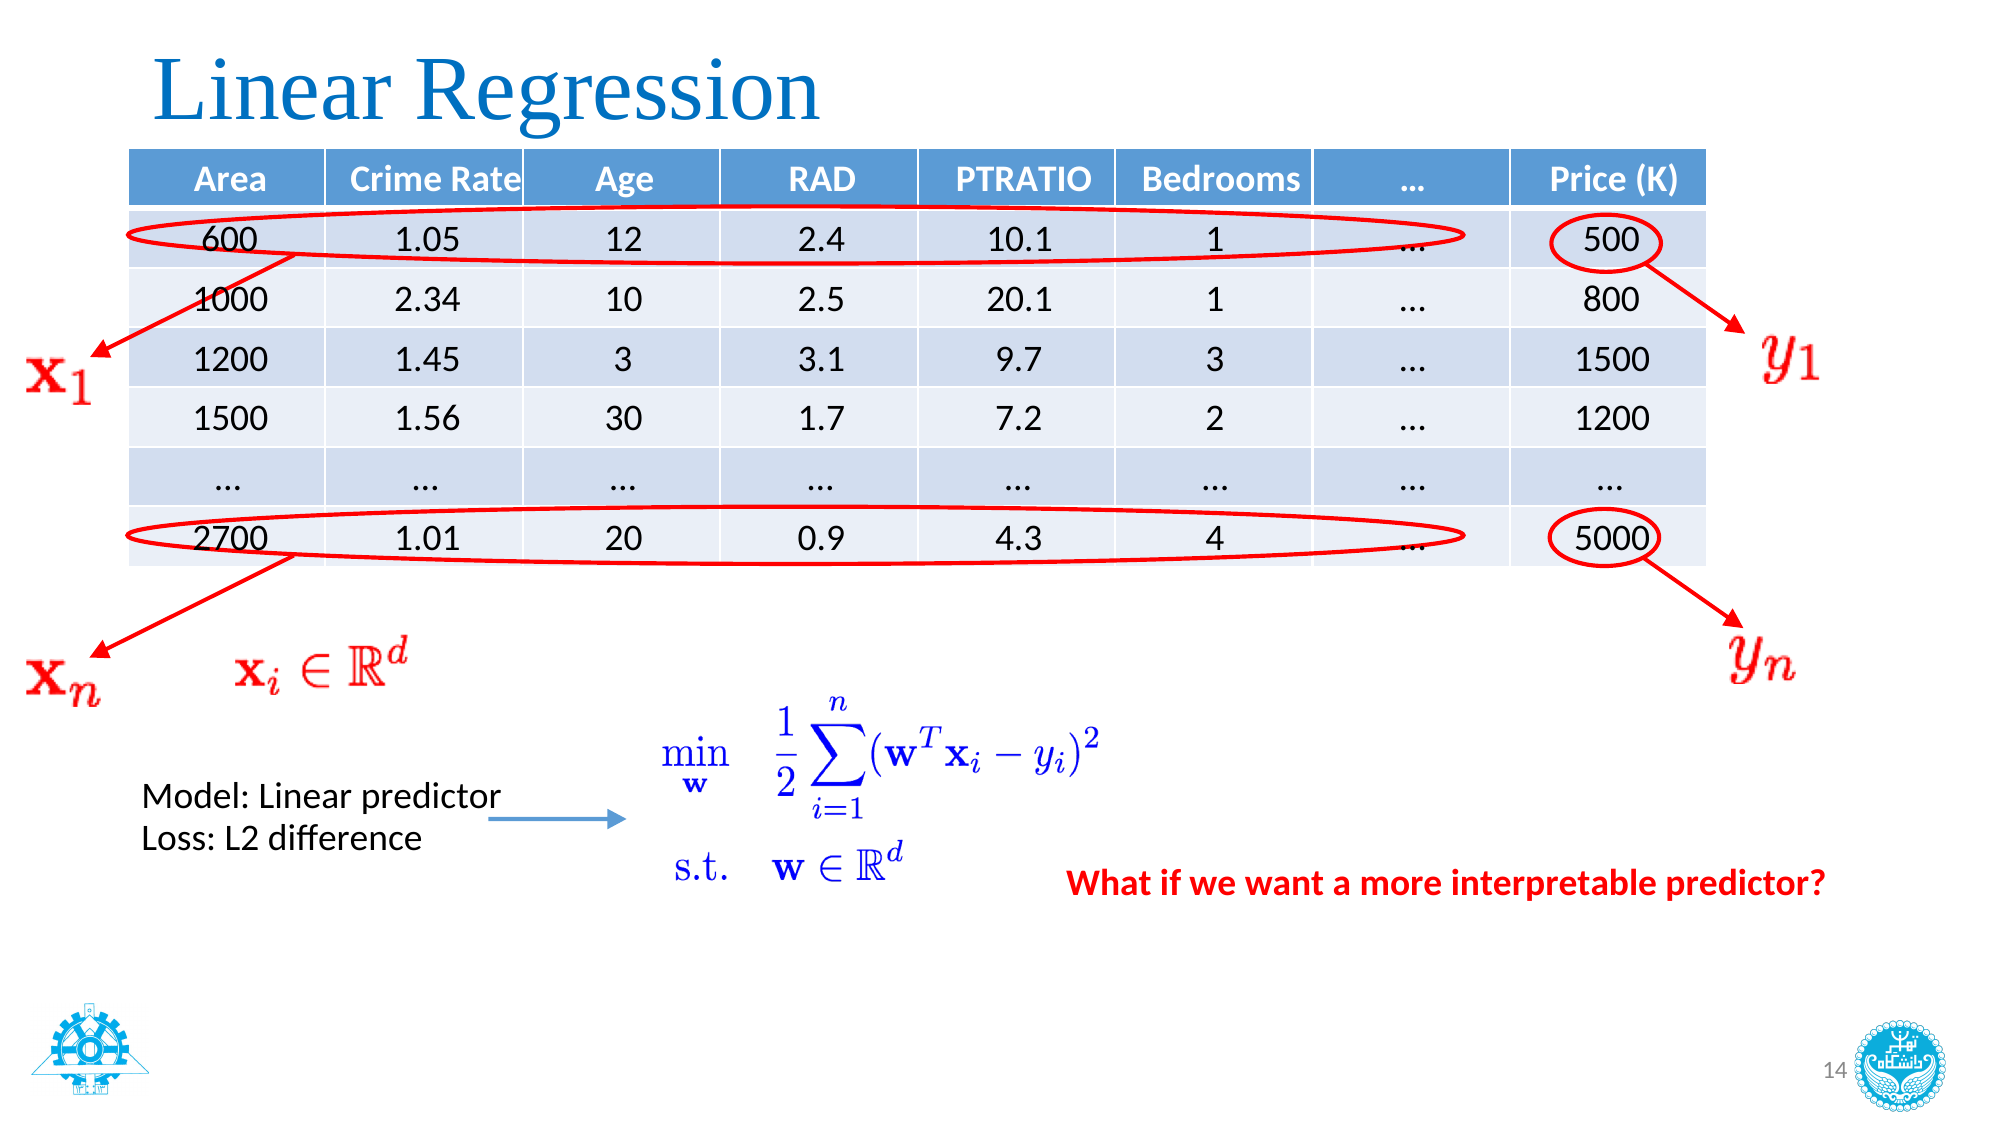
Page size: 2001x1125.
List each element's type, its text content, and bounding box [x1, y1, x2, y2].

picture [235, 633, 408, 695]
picture [1854, 1020, 1946, 1112]
subtitle Linear Regression [152, 33, 1908, 139]
picture [1762, 333, 1821, 384]
picture [26, 356, 91, 405]
picture [662, 696, 1099, 882]
picture [1729, 634, 1796, 684]
picture [30, 1003, 150, 1096]
picture [26, 658, 101, 707]
